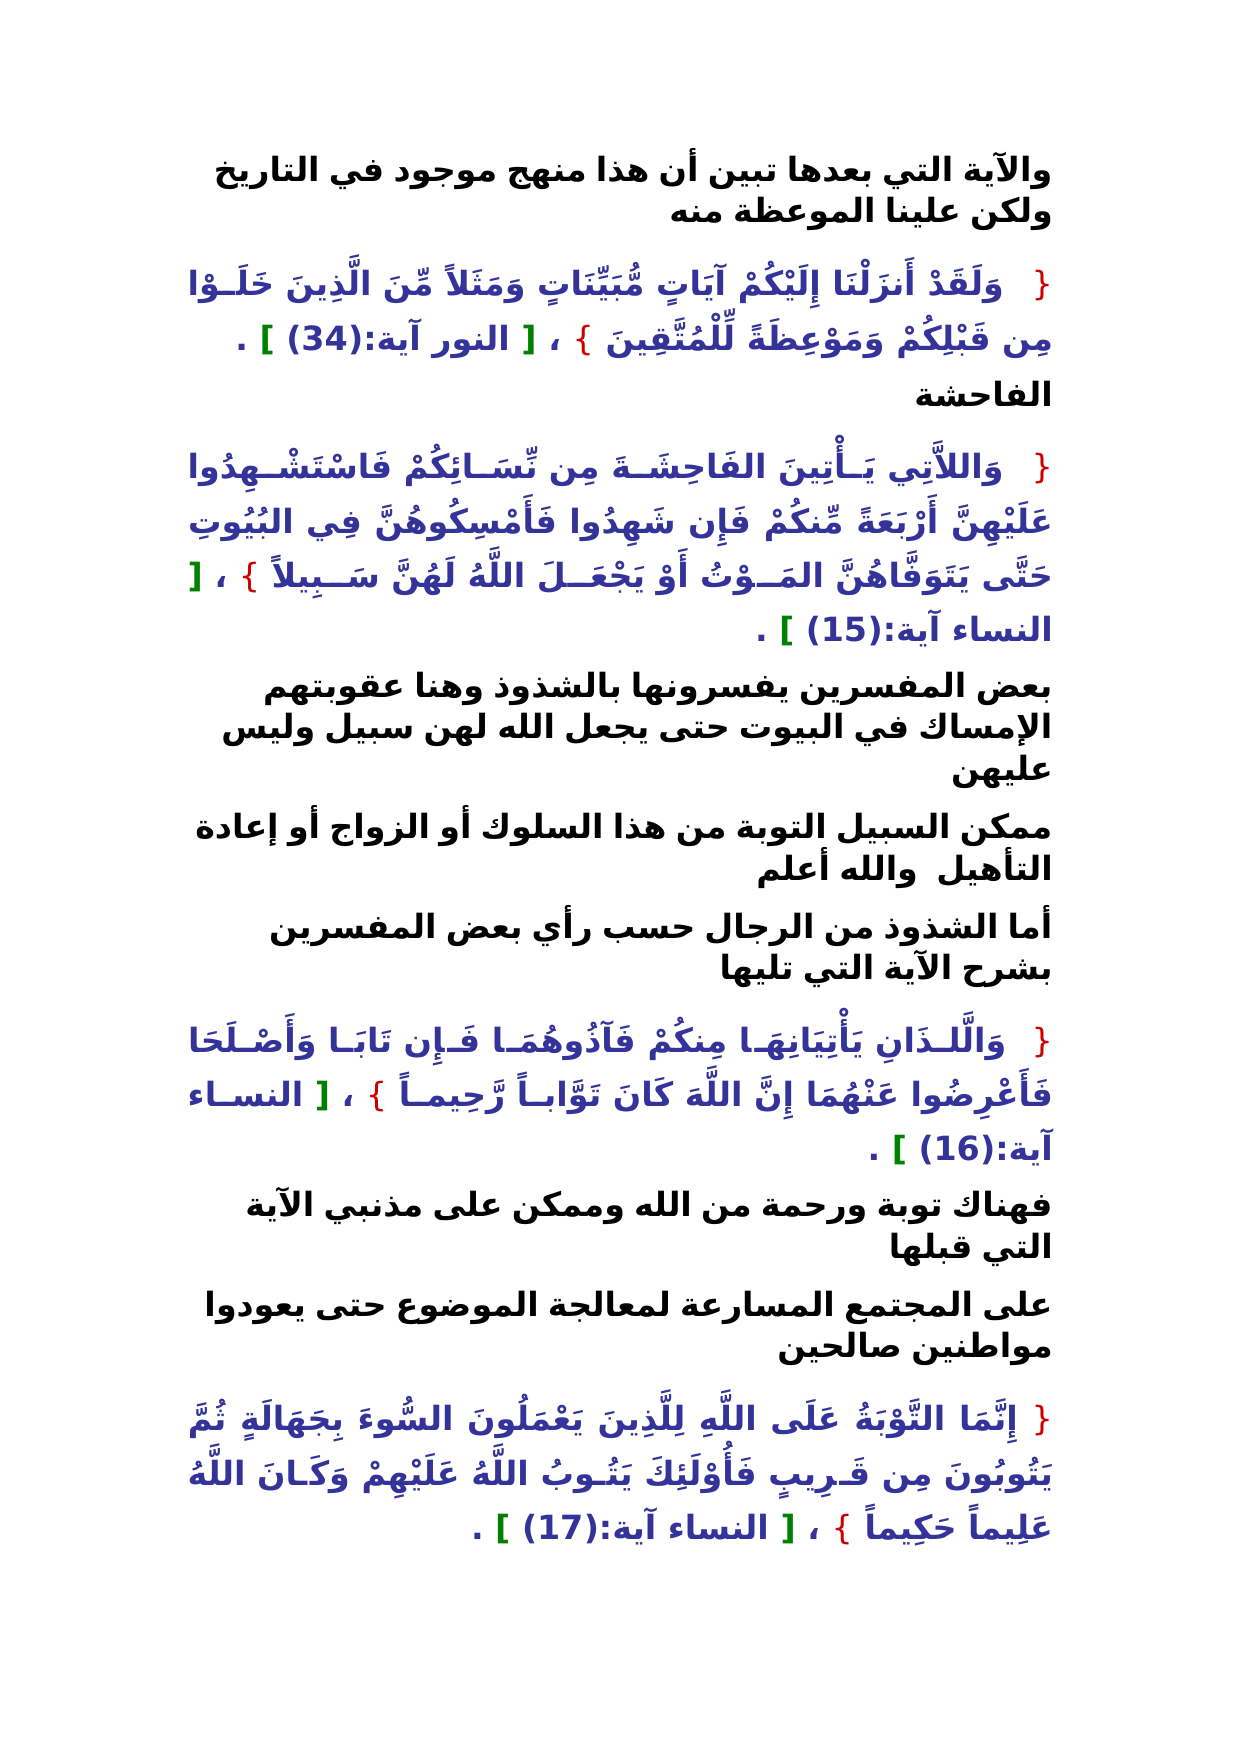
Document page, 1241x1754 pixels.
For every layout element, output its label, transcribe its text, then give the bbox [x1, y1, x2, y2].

text ممكن السبيل التوبة من هذا السلوك أو الزواج أو إعادة التأهيل والله أعلم [187, 807, 1053, 887]
text فهناك توبة ورحمة من الله وممكن على مذنبي الآية التي قبلها [187, 1185, 1053, 1265]
text بعض المفسرين يفسرونها بالشذوذ وهنا عقوبتهم الإمساك في البيوت حتى يجعل الله لهن سبيل وليس عليهن [187, 666, 1053, 787]
text { وَالَّلذَانِ يَأْتِيَانِهَا مِنكُمْ فَآذُوهُمَا فَإِن تَابَا وَأَصْلَحَا فَأَعْرِضُوا عَنْهُمَا إِنَّ اللَّهَ كَانَ تَوَّاباً رَّحِيماً } ، [ النساء آية:(16) ] . [187, 1006, 1053, 1169]
text { إِنَّمَا التَّوْبَةُ عَلَى اللَّهِ لِلَّذِينَ يَعْمَلُونَ السُّوءَ بِجَهَالَةٍ ثُمَّ يَتُوبُونَ مِن قَرِيبٍ فَأُوْلَئِكَ يَتُوبُ اللَّهُ عَلَيْهِمْ وَكَانَ اللَّهُ عَلِيماً حَكِيماً } ، [ النساء آية:(17) ] . [187, 1384, 1053, 1547]
text أما الشذوذ من الرجال حسب رأي بعض المفسرين بشرح الآية التي تليها [187, 907, 1053, 987]
text على المجتمع المسارعة لمعالجة الموضوع حتى يعودوا مواطنين صالحين [187, 1285, 1053, 1365]
text { وَلَقَدْ أَنزَلْنَا إِلَيْكُمْ آيَاتٍ مُّبَيِّنَاتٍ وَمَثَلاً مِّنَ الَّذِينَ خَلَوْا مِن قَبْلِكُمْ وَمَوْعِظَةً لِّلْمُتَّقِينَ } ، [ النور آية:(34) ] . [187, 249, 1053, 358]
text { وَاللاَّتِي يَأْتِينَ الفَاحِشَةَ مِن نِّسَائِكُمْ فَاسْتَشْهِدُوا عَلَيْهِنَّ أَرْبَعَةً مِّنكُمْ فَإِن شَهِدُوا فَأَمْسِكُوهُنَّ فِي البُيُوتِ حَتَّى يَتَوَفَّاهُنَّ المَوْتُ أَوْ يَجْعَلَ اللَّهُ لَهُنَّ سَبِيلاً } ، [ النساء آية:(15) ] . [187, 433, 1053, 649]
text الفاحشة [187, 374, 1053, 413]
text والآية التي بعدها تبين أن هذا منهج موجود في التاريخ ولكن علينا الموعظة منه [187, 150, 1053, 230]
